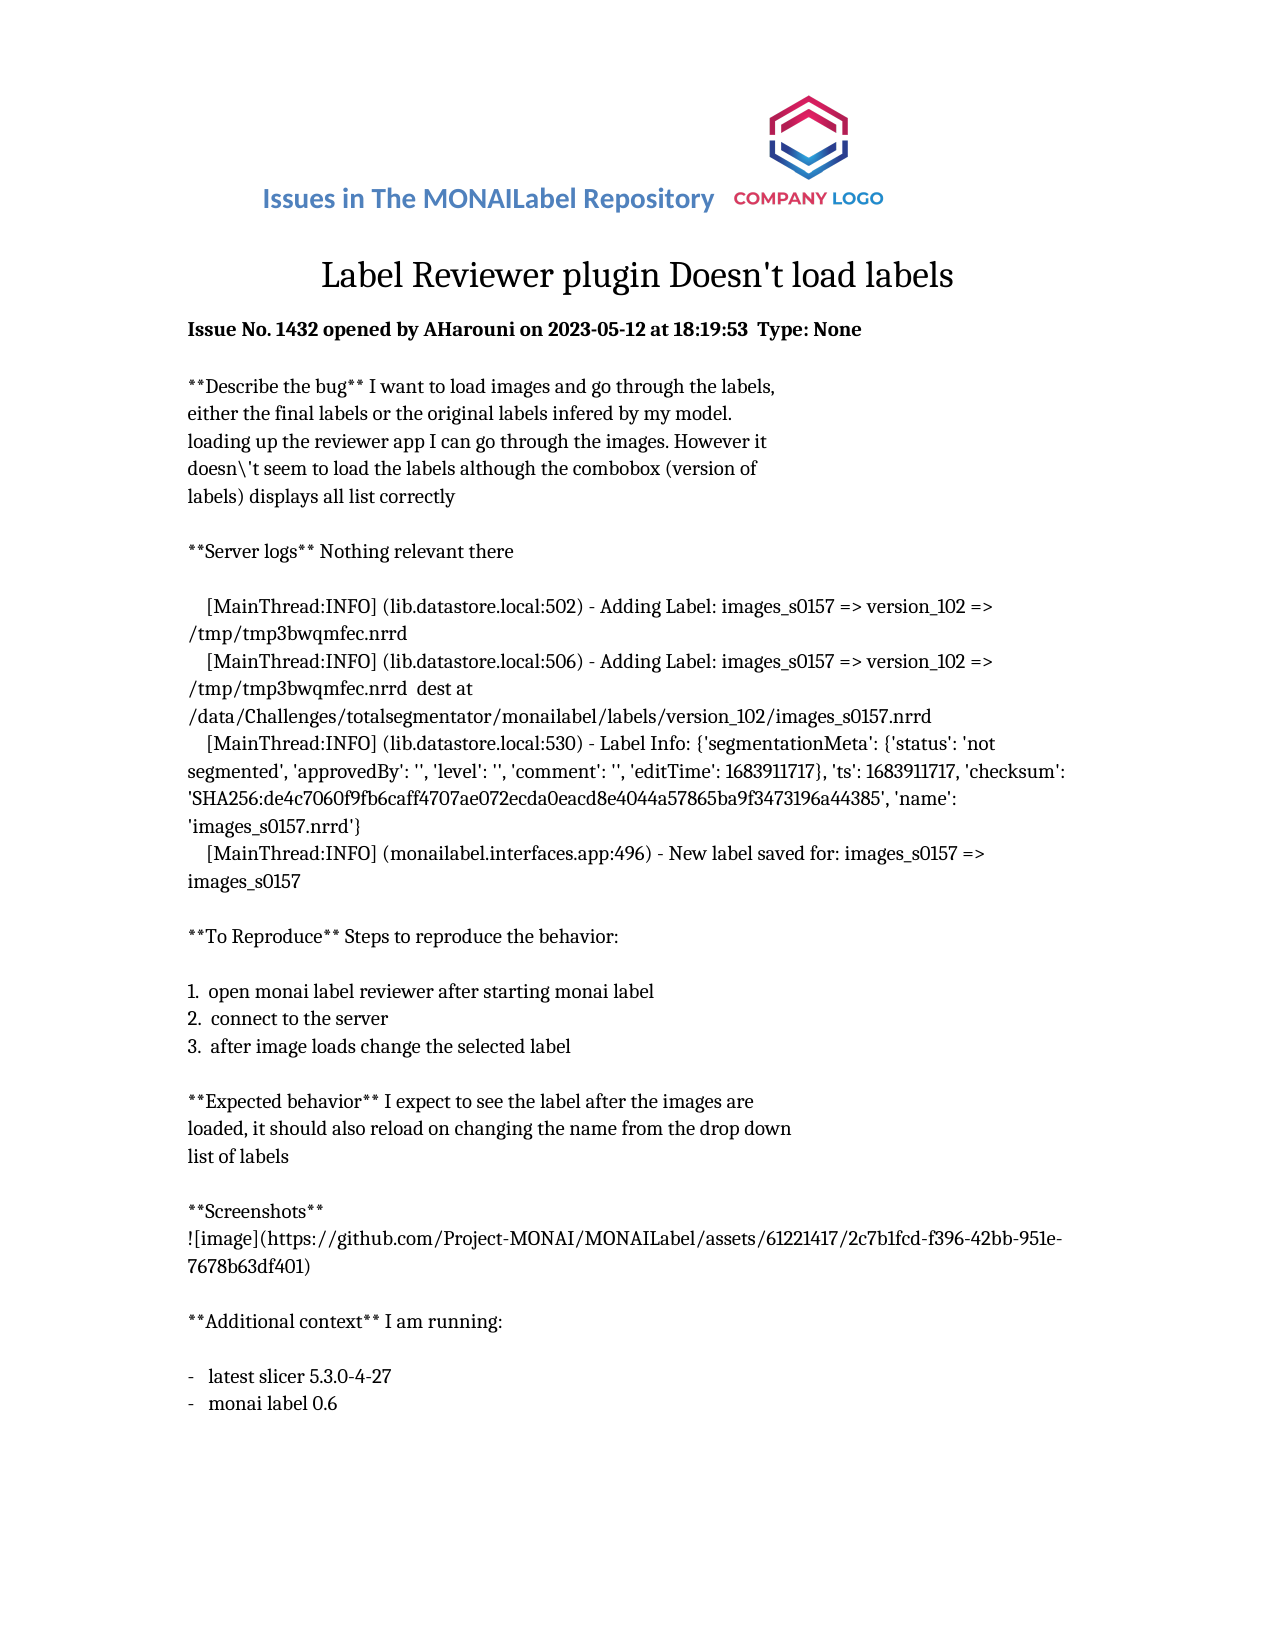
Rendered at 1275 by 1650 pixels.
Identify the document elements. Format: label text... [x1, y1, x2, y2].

picture [733, 95, 884, 209]
text Issue No. 1432 opened by AHarouni on 2023-05-12 at 18:19:53 Type: None [187, 318, 1087, 342]
text Label Reviewer plugin Doesn't load labels [187, 254, 1087, 297]
text **Describe the bug** I want to load images and go through the labels, either the final labels or the original labels infered by my model. loading up the reviewer app I can go through the images. However it doesn\'t seem to load the labels although the combobox (version of labels) displays all list correctly **Server logs** Nothing relevant there [MainThread:INFO] (lib.datastore.local:502) - Adding Label: images_s0157 => version_102 => /tmp/tmp3bwqmfec.nrrd [MainThread:INFO] (lib.datastore.local:506) - Adding Label: images_s0157 => version_102 => /tmp/tmp3bwqmfec.nrrd dest at /data/Challenges/totalsegmentator/monailabel/labels/version_102/images_s0157.nrrd [MainThread:INFO] (lib.datastore.local:530) - Label Info: {'segmentationMeta': {'status': 'not segmented', 'approvedBy': '', 'level': '', 'comment': '', 'editTime': 1683911717}, 'ts': 1683911717, 'checksum': 'SHA256:de4c7060f9fb6caff4707ae072ecda0eacd8e4044a57865ba9f3473196a44385', 'name': 'images_s0157.nrrd'} [MainThread:INFO] (monailabel.interfaces.app:496) - New label saved for: images_s0157 => images_s0157 **To Reproduce** Steps to reproduce the behavior: 1. open monai label reviewer after starting monai label 2. connect to the server 3. after image loads change the selected label **Expected behavior** I expect to see the label after the images are loaded, it should also reload on changing the name from the drop down list of labels **Screenshots** ![image](https://github.com/Project-MONAI/MONAILabel/assets/61221417/2c7b1fcd-f396-42bb-951e-7678b63df401) **Additional context** I am running: - latest slicer 5.3.0-4-27 - monai label 0.6 [187, 374, 1087, 1443]
